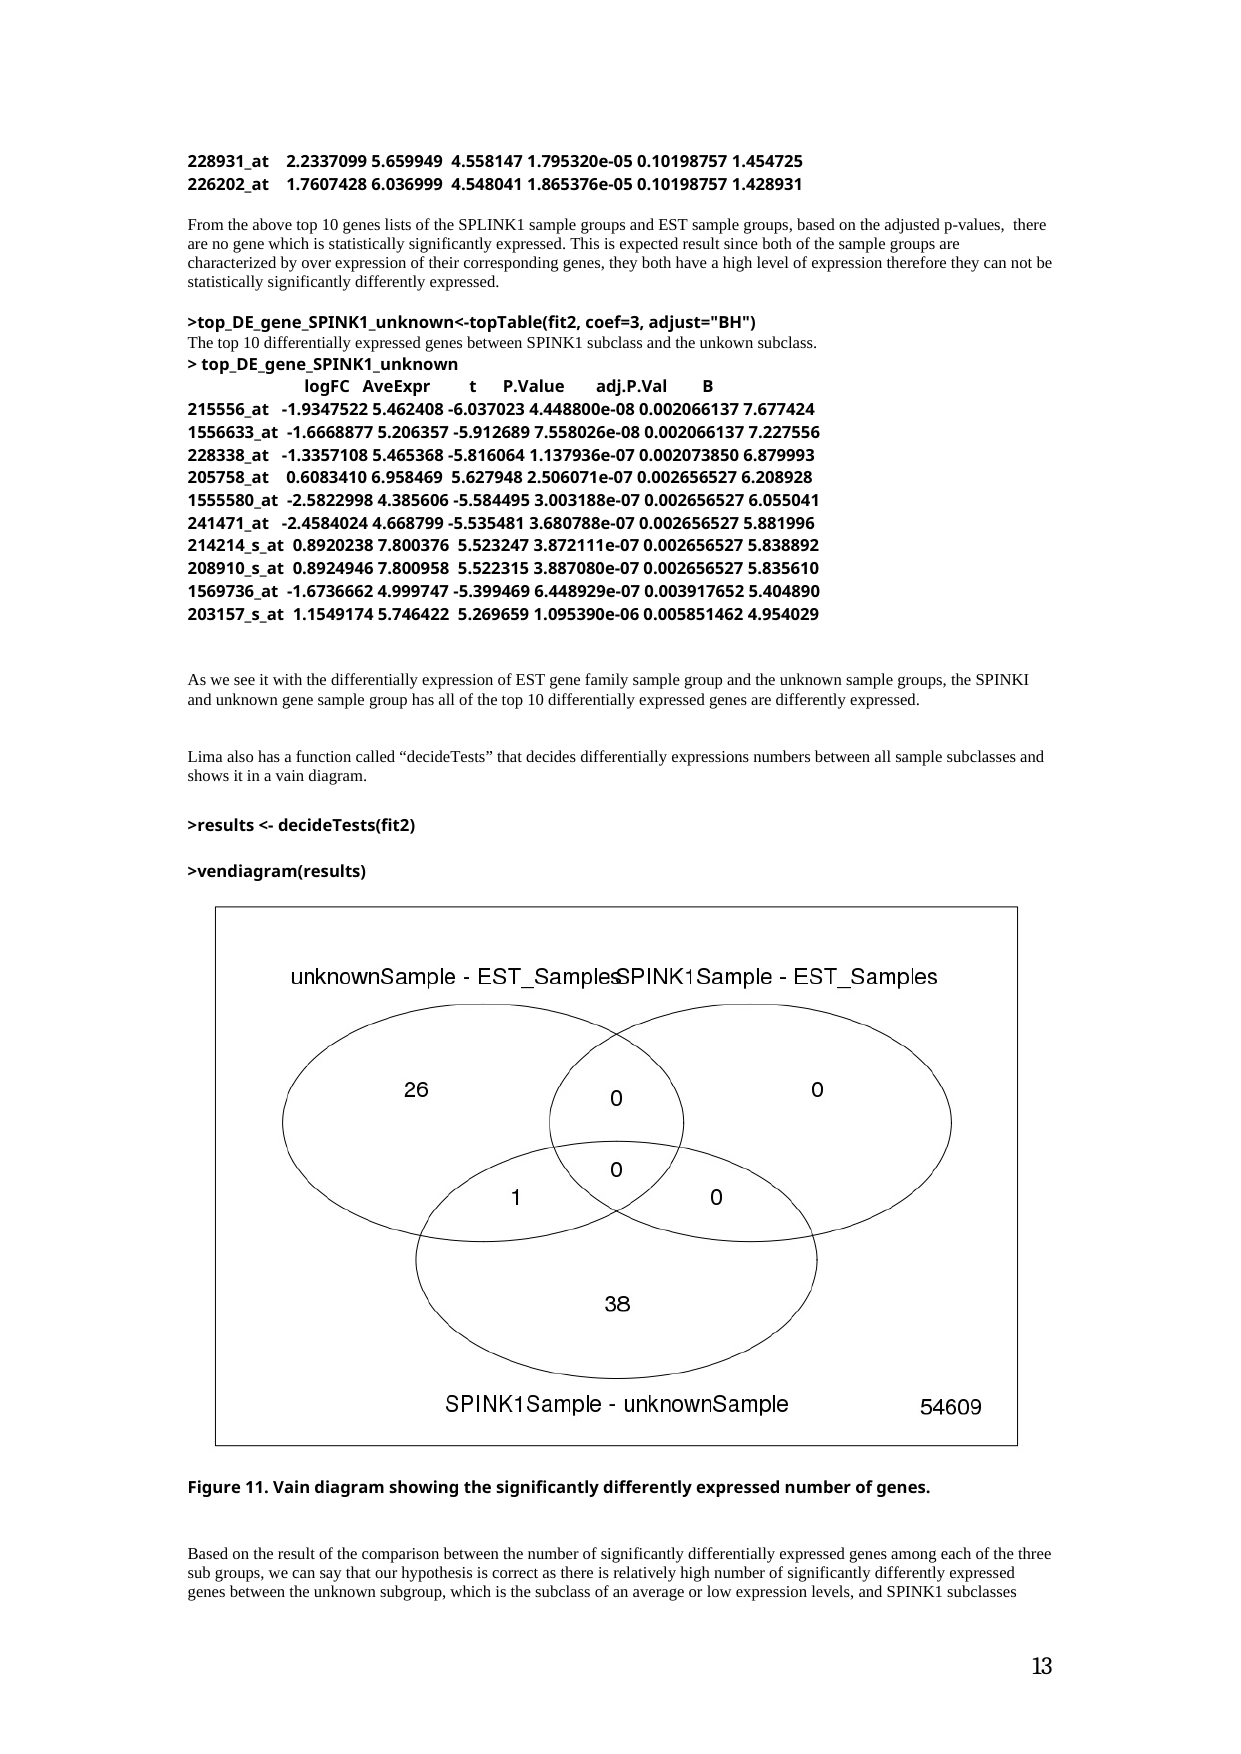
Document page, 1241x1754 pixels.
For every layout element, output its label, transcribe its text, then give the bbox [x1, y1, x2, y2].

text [187, 1543, 1053, 1601]
text 228338_at -1.3357108 5.465368 -5.816064 1.137936e-07 0.002073850 6.879993 [187, 443, 1053, 466]
text >results <- decideTests(fit2) [187, 814, 1053, 837]
text 205758_at 0.6083410 6.958469 5.627948 2.506071e-07 0.002656527 6.208928 [187, 466, 1053, 488]
text 214214_s_at 0.8920238 7.800376 5.523247 3.872111e-07 0.002656527 5.838892 [187, 534, 1053, 557]
text Lima also has a function called “decideTests” that decides differentially expressions numbers between all sample subclasses and shows it in a vain diagram. [187, 747, 1053, 785]
text The top 10 differentially expressed genes between SPINK1 subclass and the unkown subclass. [187, 333, 1053, 352]
text 208910_s_at 0.8924946 7.800958 5.522315 3.887080e-07 0.002656527 5.835610 [187, 557, 1053, 579]
text >top_DE_gene_SPINK1_unknown<-topTable(fit2, coef=3, adjust="BH") [187, 310, 1053, 333]
text > top_DE_gene_SPINK1_unknown [187, 352, 1053, 375]
text 215556_at -1.9347522 5.462408 -6.037023 4.448800e-08 0.002066137 7.677424 [187, 398, 1053, 420]
text 1556633_at -1.6668877 5.206357 -5.912689 7.558026e-08 0.002066137 7.227556 [187, 420, 1053, 443]
text As we see it with the differentially expression of EST gene family sample group and the unknown sample groups, the SPINKI and unknown gene sample group has all of the top 10 differentially expressed genes are differently expressed. [187, 670, 1053, 708]
text Figure 11. Vain diagram showing the significantly differently expressed number of genes. [187, 1476, 1053, 1498]
text 241471_at -2.4584024 4.668799 -5.535481 3.680788e-07 0.002656527 5.881996 [187, 511, 1053, 534]
text 226202_at 1.7607428 6.036999 4.548041 1.865376e-05 0.10198757 1.428931 [187, 173, 1053, 195]
picture [187, 882, 1053, 1476]
text 1555580_at -2.5822998 4.385606 -5.584495 3.003188e-07 0.002656527 6.055041 [187, 488, 1053, 511]
text logFC AveExpr t P.Value adj.P.Val B [187, 375, 1053, 398]
text From the above top 10 genes lists of the SPLINK1 sample groups and EST sample groups, based on the adjusted p-values, there are no gene which is statistically significantly expressed. This is expected result since both of the sample groups are characterized by over expression of their corresponding genes, they both have a high level of expression therefore they can not be statistically significantly differently expressed. [187, 214, 1053, 291]
text 1569736_at -1.6736662 4.999747 -5.399469 6.448929e-07 0.003917652 5.404890 [187, 579, 1053, 602]
text 228931_at 2.2337099 5.659949 4.558147 1.795320e-05 0.10198757 1.454725 [187, 150, 1053, 173]
text 203157_s_at 1.1549174 5.746422 5.269659 1.095390e-06 0.005851462 4.954029 [187, 602, 1053, 625]
text >vendiagram(results) [187, 859, 1053, 882]
